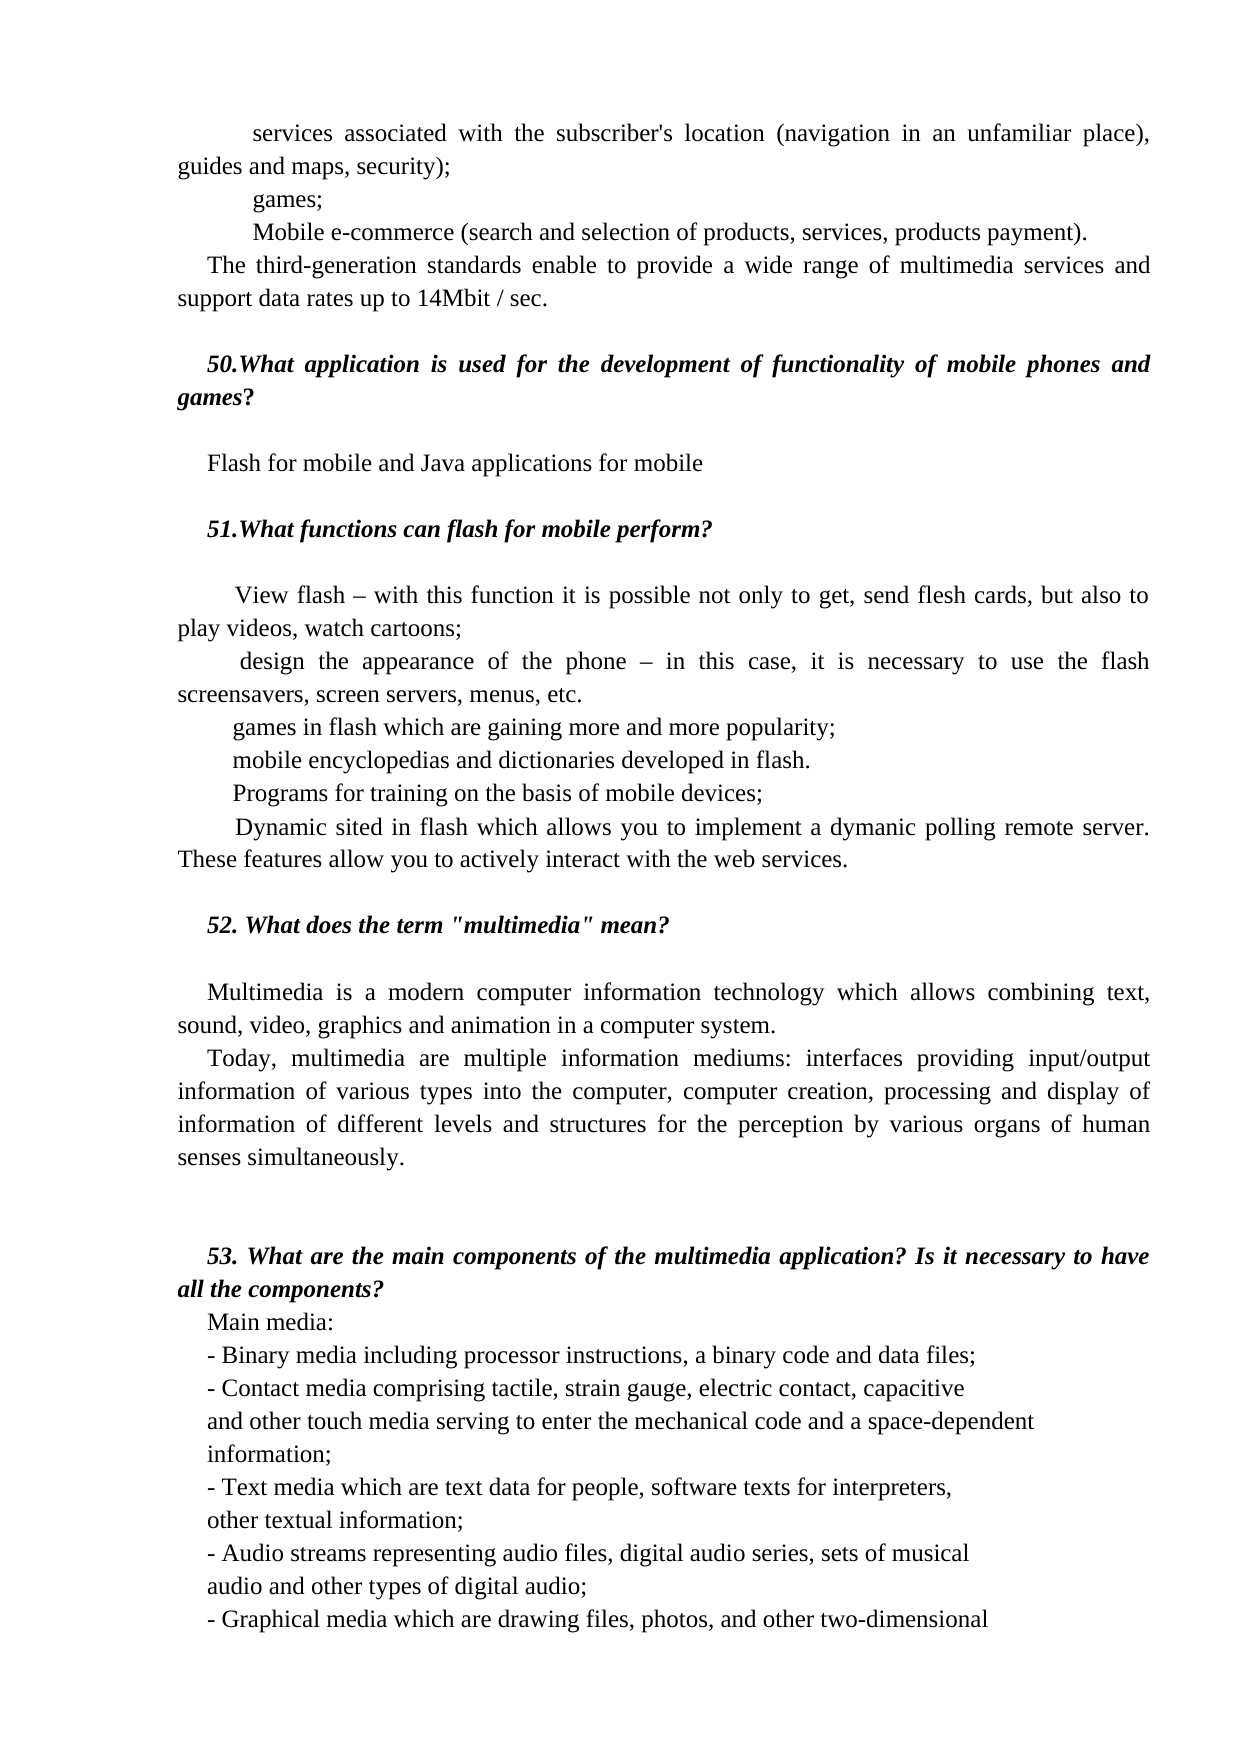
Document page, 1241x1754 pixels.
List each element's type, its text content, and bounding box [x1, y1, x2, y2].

list services associated with the subscriber's location (navigation in an unfamiliar place), guides and maps, security); [177, 118, 1152, 180]
text 50.What application is used for the development of functionality of mobile phones and games? [177, 349, 1152, 411]
text  games in flash which are gaining more and more popularity; [177, 712, 1152, 741]
text Multimedia is a modern computer information technology which allows combining text, sound, video, graphics and animation in a computer system. [177, 977, 1152, 1038]
text 52. What does the term "multimedia" mean? [177, 911, 1152, 939]
text  mobile encyclopedias and dictionaries developed in flash. [177, 746, 1152, 774]
text 53. What are the main components of the multimedia application? Is it necessary to have all the components? [177, 1241, 1152, 1303]
text information; [177, 1439, 1152, 1468]
text audio and other types of digital audio; [177, 1571, 1152, 1600]
text other textual information; [177, 1505, 1152, 1534]
text Main media: [177, 1307, 1152, 1336]
text - Text media which are text data for people, software texts for interpreters, [177, 1472, 1152, 1501]
text Today, multimedia are multiple information mediums: interfaces providing input/output information of various types into the computer, computer creation, processing and display of information of different levels and structures for the perception by various organs of human senses simultaneously. [177, 1043, 1152, 1171]
text  design the appearance of the phone – in this case, it is necessary to use the flash screensavers, screen servers, menus, etc. [177, 646, 1152, 708]
text - Binary media including processor instructions, a binary code and data files; [177, 1340, 1152, 1369]
text  View flash – with this function it is possible not only to get, send flesh cards, but also to play videos, watch cartoons; [177, 580, 1152, 642]
text Flash for mobile and Java applications for mobile [177, 448, 1152, 477]
list games; [177, 184, 1152, 213]
text - Graphical media which are drawing files, photos, and other two-dimensional [177, 1604, 1152, 1633]
text  Dynamic sited in flash which allows you to implement a dymanic polling remote server. These features allow you to actively interact with the web services. [177, 812, 1152, 873]
text The third-generation standards enable to provide a wide range of multimedia services and support data rates up to 14Mbit / sec. [177, 250, 1152, 312]
list Mobile e-commerce (search and selection of products, services, products payment). [177, 217, 1152, 246]
text  Programs for training on the basis of mobile devices; [177, 778, 1152, 807]
text - Audio streams representing audio files, digital audio series, sets of musical [177, 1538, 1152, 1567]
text 51.What functions can flash for mobile perform? [177, 514, 1152, 543]
text and other touch media serving to enter the mechanical code and a space-dependent [177, 1406, 1152, 1435]
text - Contact media comprising tactile, strain gauge, electric contact, capacitive [177, 1373, 1152, 1402]
